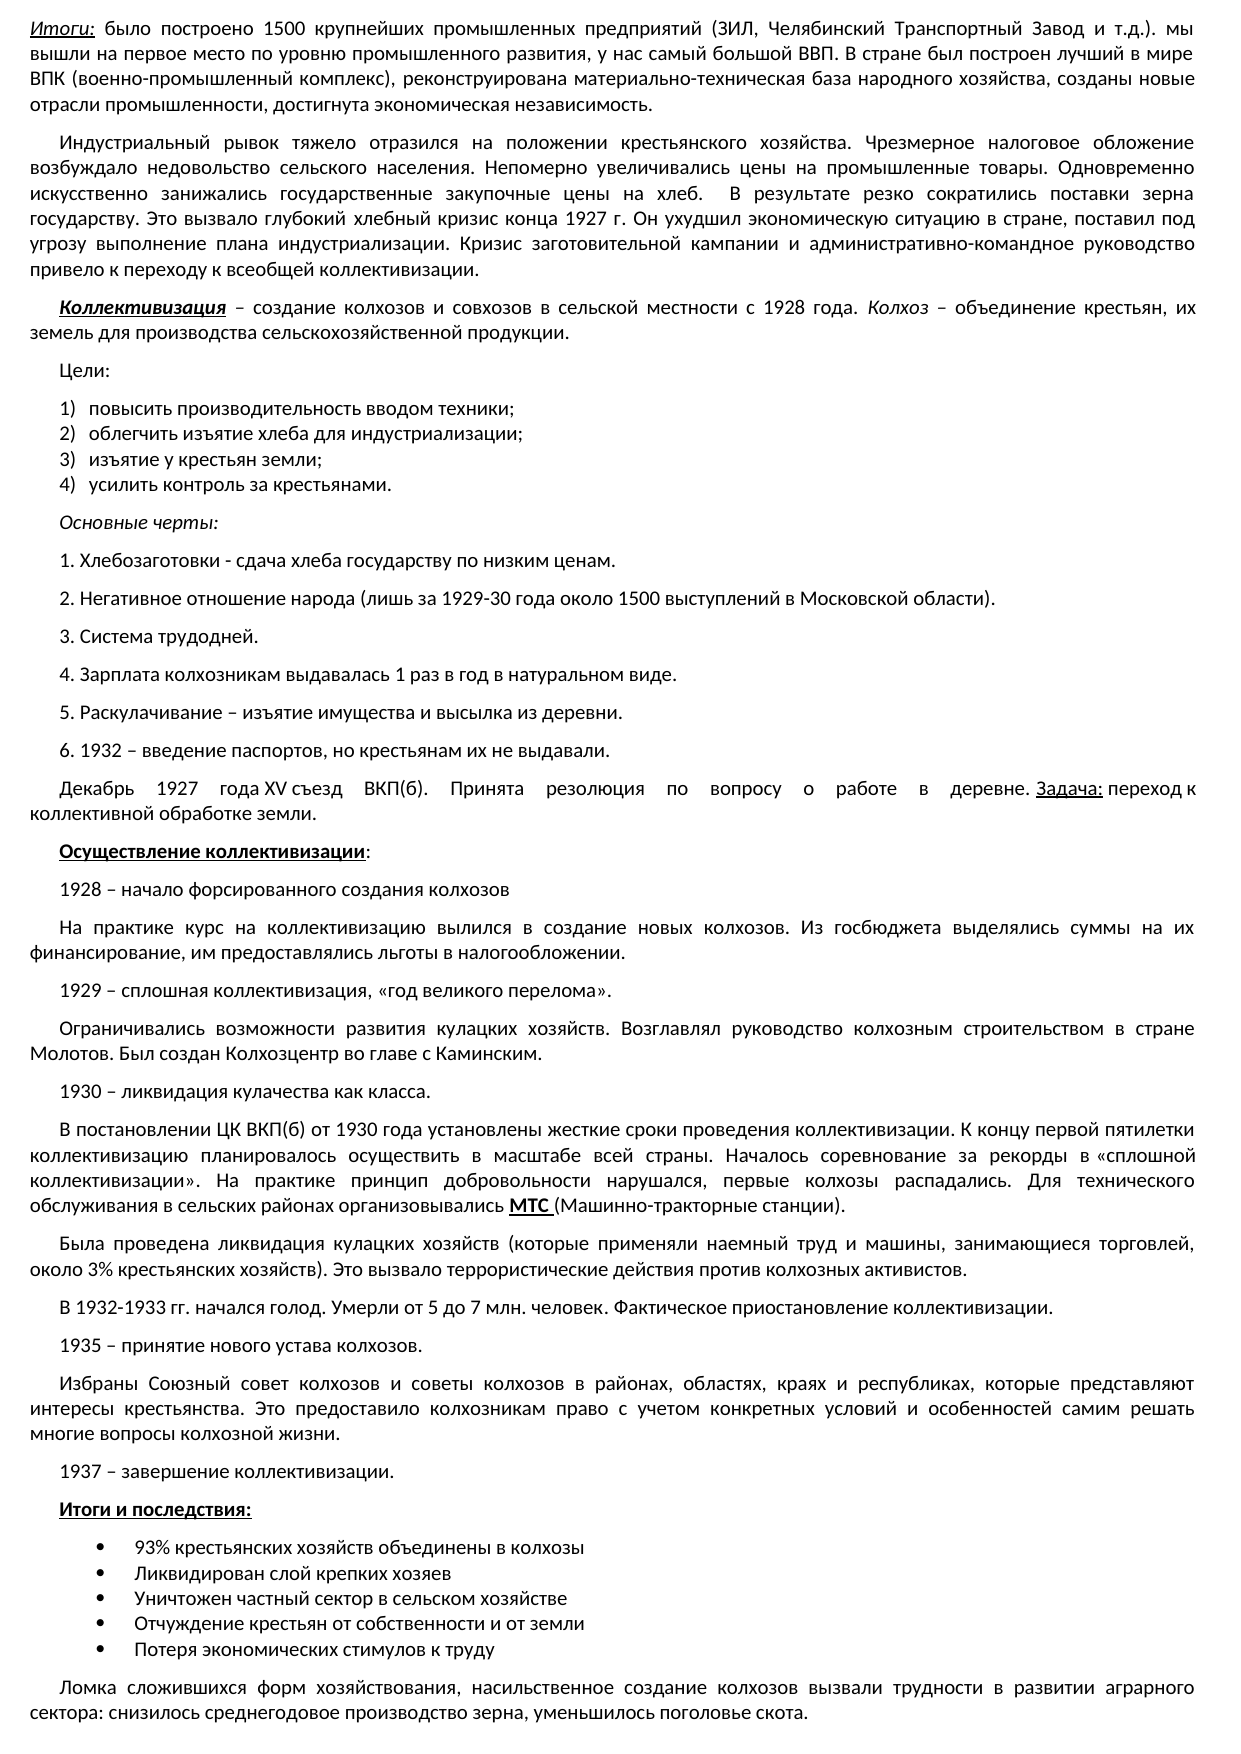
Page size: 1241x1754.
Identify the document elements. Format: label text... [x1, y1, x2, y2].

text 6. 1932 – введение паспортов, но крестьянам их не выдавали. [29, 737, 1196, 762]
text 1935 – принятие нового устава колхозов. [29, 1332, 1196, 1357]
text 4. Зарплата колхозникам выдавалась 1 раз в год в натуральном виде. [29, 661, 1196, 686]
list Уничтожен частный сектор в сельском хозяйстве [97, 1585, 1196, 1611]
text Основные черты: [29, 509, 1196, 535]
text Декабрь 1927 года XV съезд ВКП(б). Принята резолюция по вопросу о работе в деревне. Задача: переход к коллективной обработке земли. [29, 775, 1196, 826]
list изъятие у крестьян земли; [59, 446, 1196, 471]
text Ограничивались возможности развития кулацких хозяйств. Возглавлял руководство колхозным строительством в стране Молотов. Был создан Колхозцентр во главе с Каминским. [29, 1015, 1196, 1066]
text Индустриальный рывок тяжело отразился на положении крестьянского хозяйства. Чрезмерное налоговое обложение возбуждало недовольство сельского населения. Непомерно увеличивались цены на промышленные товары. Одновременно искусственно занижались государственные закупочные цены на хлеб. В результате резко сократились поставки зерна государству. Это вызвало глубокий хлебный кризис конца 1927 г. Он ухудшил экономическую ситуацию в стране, поставил под угрозу выполнение плана индустриализации. Кризис заготовительной кампании и административно-командное руководство привело к переходу к всеобщей коллективизации. [29, 129, 1196, 281]
text Осуществление коллективизации: [29, 838, 1196, 863]
text 1928 – начало форсированного создания колхозов [29, 876, 1196, 901]
list облегчить изъятие хлеба для индустриализации; [59, 421, 1196, 446]
text В постановлении ЦК ВКП(б) от 1930 года установлены жесткие сроки проведения коллективизации. К концу первой пятилетки коллективизацию планировалось осуществить в масштабе всей страны. Началось соревнование за рекорды в «сплошной коллективизации». На практике принцип добровольности нарушался, первые колхозы распадались. Для технического обслуживания в сельских районах организовывались МТС (Машинно-тракторные станции). [29, 1116, 1196, 1218]
list усилить контроль за крестьянами. [59, 471, 1196, 497]
text Коллективизация – создание колхозов и совхозов в сельской местности с 1928 года. Колхоз – объединение крестьян, их земель для производства сельскохозяйственной продукции. [29, 294, 1196, 345]
list 93% крестьянских хозяйств объединены в колхозы [97, 1534, 1196, 1560]
text Ломка сложившихся форм хозяйствования, насильственное создание колхозов вызвали трудности в развитии аграрного сектора: снизилось среднегодовое производство зерна, уменьшилось поголовье скота. [29, 1674, 1196, 1725]
text 1. Хлебозаготовки - сдача хлеба государству по низким ценам. [29, 547, 1196, 573]
list Отчуждение крестьян от собственности и от земли [97, 1611, 1196, 1636]
text 1937 – завершение коллективизации. [29, 1458, 1196, 1484]
text 1930 – ликвидация кулачества как класса. [29, 1078, 1196, 1104]
text На практике курс на коллективизацию вылился в создание новых колхозов. Из госбюджета выделялись суммы на их финансирование, им предоставлялись льготы в налогообложении. [29, 914, 1196, 965]
list повысить производительность вводом техники; [59, 395, 1196, 421]
list Ликвидирован слой крепких хозяев [97, 1560, 1196, 1585]
text Итоги и последствия: [29, 1496, 1196, 1522]
text Избраны Союзный совет колхозов и советы колхозов в районах, областях, краях и республиках, которые представляют интересы крестьянства. Это предоставило колхозникам право с учетом конкретных условий и особенностей самим решать многие вопросы колхозной жизни. [29, 1370, 1196, 1446]
text Итоги: было построено 1500 крупнейших промышленных предприятий (ЗИЛ, Челябинский Транспортный Завод и т.д.). мы вышли на первое место по уровню промышленного развития, у нас самый большой ВВП. В стране был построен лучший в мире ВПК (военно-промышленный комплекс), реконструирована материально-техническая база народного хозяйства, созданы новые отрасли промышленности, достигнута экономическая независимость. [29, 15, 1196, 116]
text 5. Раскулачивание – изъятие имущества и высылка из деревни. [29, 699, 1196, 724]
text Цели: [29, 357, 1196, 383]
text Была проведена ликвидация кулацких хозяйств (которые применяли наемный труд и машины, занимающиеся торговлей, около 3% крестьянских хозяйств). Это вызвало террористические действия против колхозных активистов. [29, 1231, 1196, 1281]
text 1929 – сплошная коллективизация, «год великого перелома». [29, 977, 1196, 1003]
text В 1932-1933 гг. начался голод. Умерли от 5 до 7 млн. человек. Фактическое приостановление коллективизации. [29, 1294, 1196, 1319]
text 3. Система трудодней. [29, 623, 1196, 648]
text 2. Негативное отношение народа (лишь за 1929-30 года около 1500 выступлений в Московской области). [29, 585, 1196, 611]
list Потеря экономических стимулов к труду [97, 1636, 1196, 1661]
